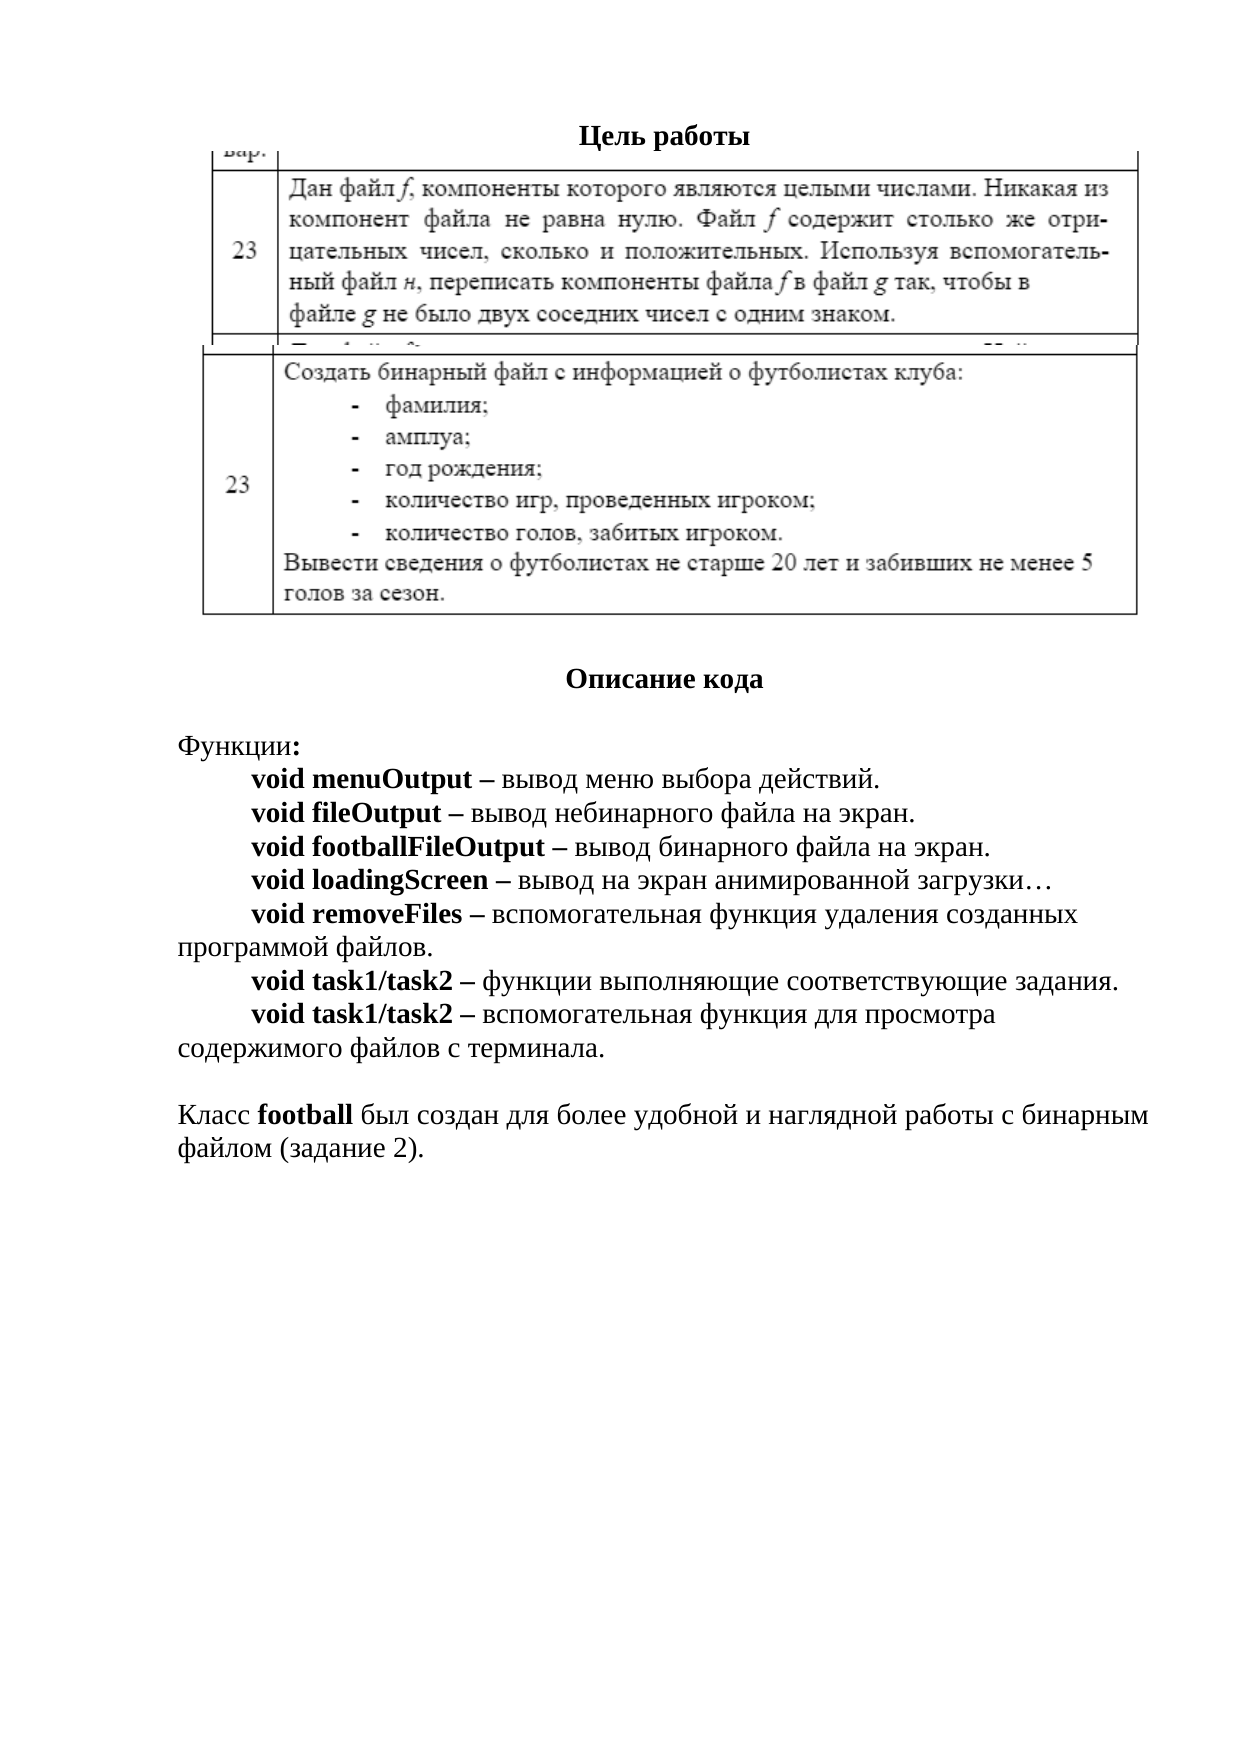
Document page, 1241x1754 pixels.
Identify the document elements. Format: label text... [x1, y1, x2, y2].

subtitle Цель работы [177, 118, 1152, 151]
text void task1/task2 – функции выполняющие соответствующие задания. [177, 963, 1152, 996]
text void menuOutput – вывод меню выбора действий. [177, 762, 1152, 795]
text Описание кода [177, 661, 1152, 694]
text void loadingScreen – вывод на экран анимированной загрузки… [177, 862, 1152, 896]
text Класс football был создан для более удобной и наглядной работы с бинарным файлом (задание 2). [177, 1097, 1152, 1164]
text void removeFiles – вспомогательная функция удаления созданных программой файлов. [177, 896, 1152, 963]
text Функции: [177, 728, 1152, 762]
text void task1/task2 – вспомогательная функция для просмотра содержимого файлов с терминала. [177, 996, 1152, 1063]
text void footballFileOutput – вывод бинарного файла на экран. [177, 829, 1152, 862]
text void fileOutput – вывод небинарного файла на экран. [177, 795, 1152, 829]
picture [177, 151, 1152, 628]
